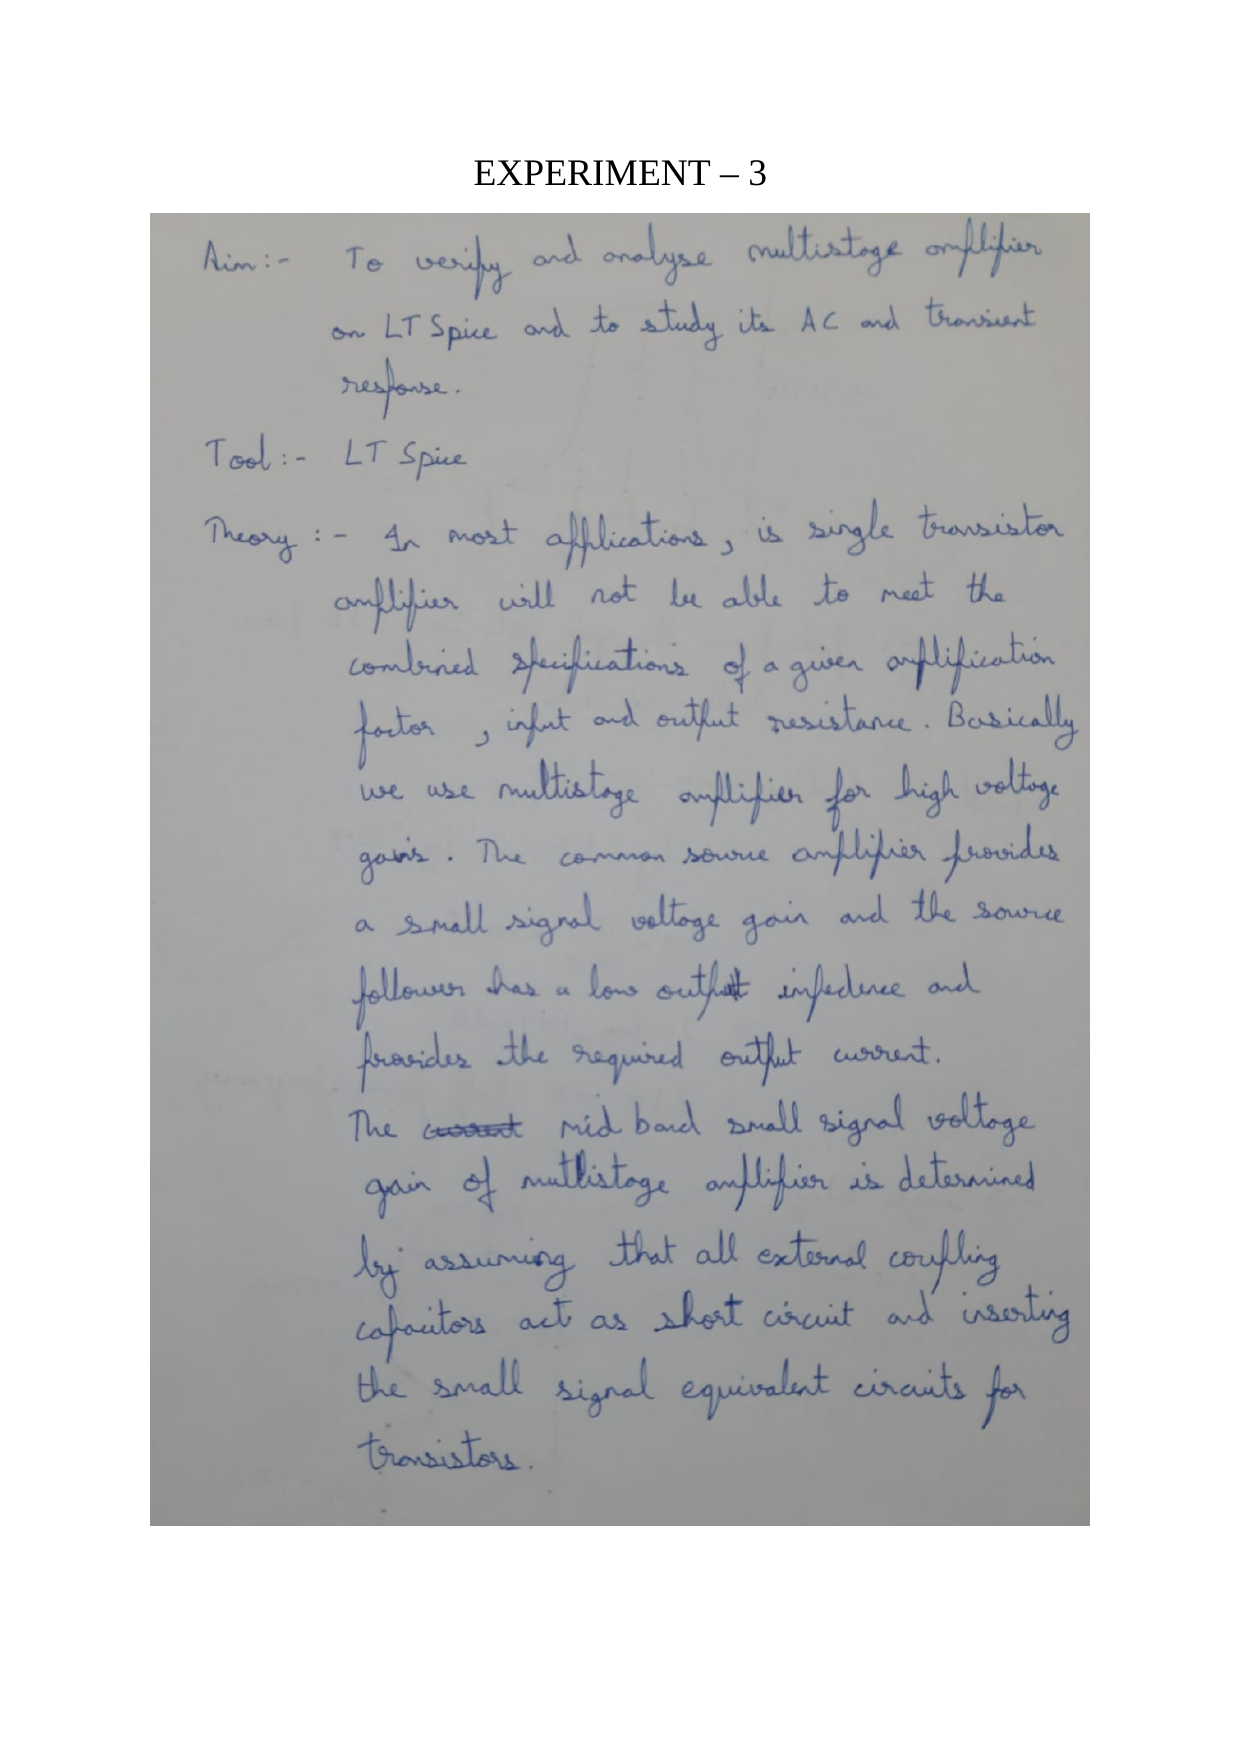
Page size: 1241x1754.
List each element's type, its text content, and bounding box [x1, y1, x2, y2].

picture [150, 213, 1090, 1526]
text EXPERIMENT – 3 [150, 150, 1090, 193]
